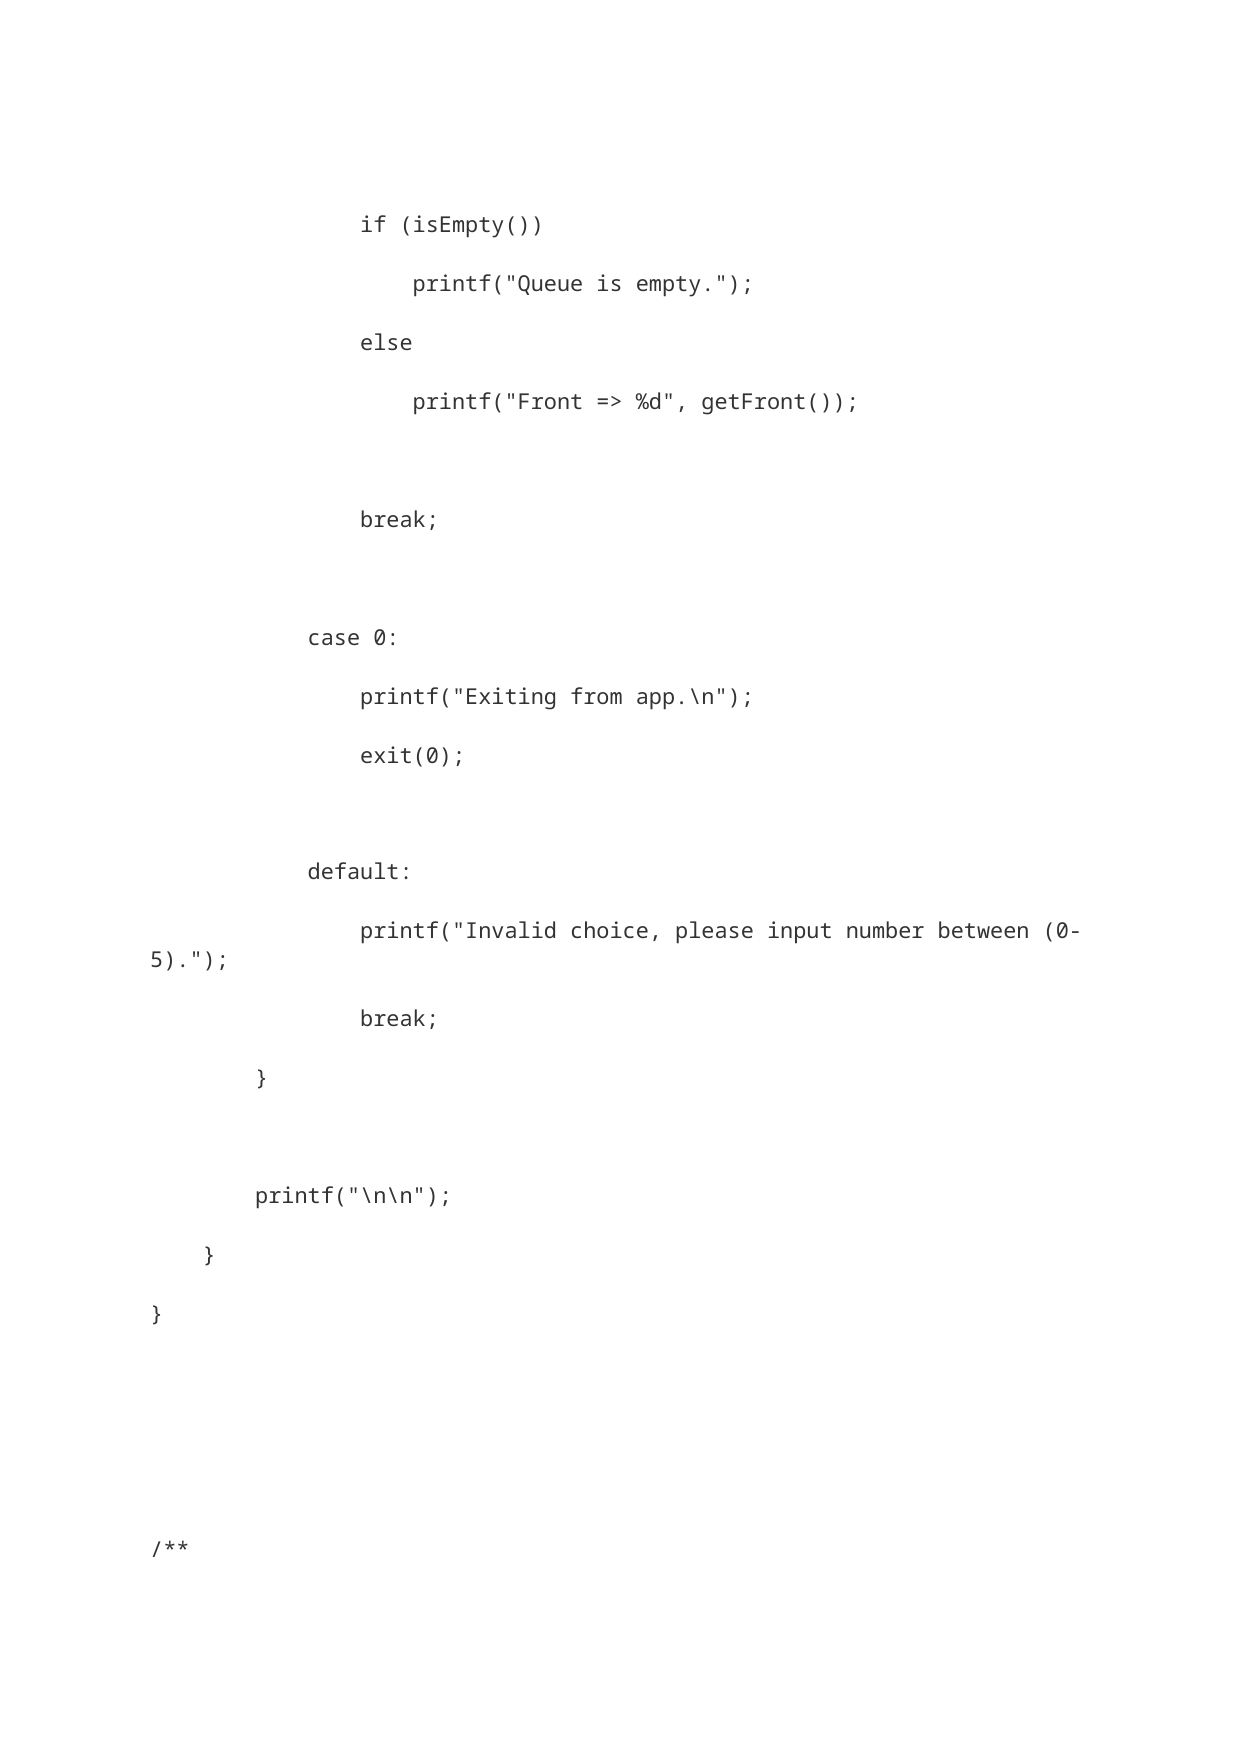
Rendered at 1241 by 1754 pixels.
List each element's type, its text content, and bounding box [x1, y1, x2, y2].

text else [150, 327, 1090, 357]
text printf("Exiting from app.\n"); [150, 681, 1090, 710]
text printf("Queue is empty."); [150, 268, 1090, 298]
text break; [150, 504, 1090, 533]
text if (isEmpty()) [150, 209, 1090, 239]
text exit(0); [150, 739, 1090, 769]
text break; [150, 1003, 1090, 1033]
text } [150, 1298, 1090, 1328]
text printf("\n\n"); [150, 1180, 1090, 1210]
text } [150, 1062, 1090, 1092]
text printf("Invalid choice, please input number between (0-5)."); [150, 915, 1090, 974]
text /** [150, 1534, 1090, 1564]
text printf("Front => %d", getFront()); [150, 386, 1090, 416]
text } [150, 1239, 1090, 1269]
text case 0: [150, 622, 1090, 651]
text default: [150, 856, 1090, 886]
